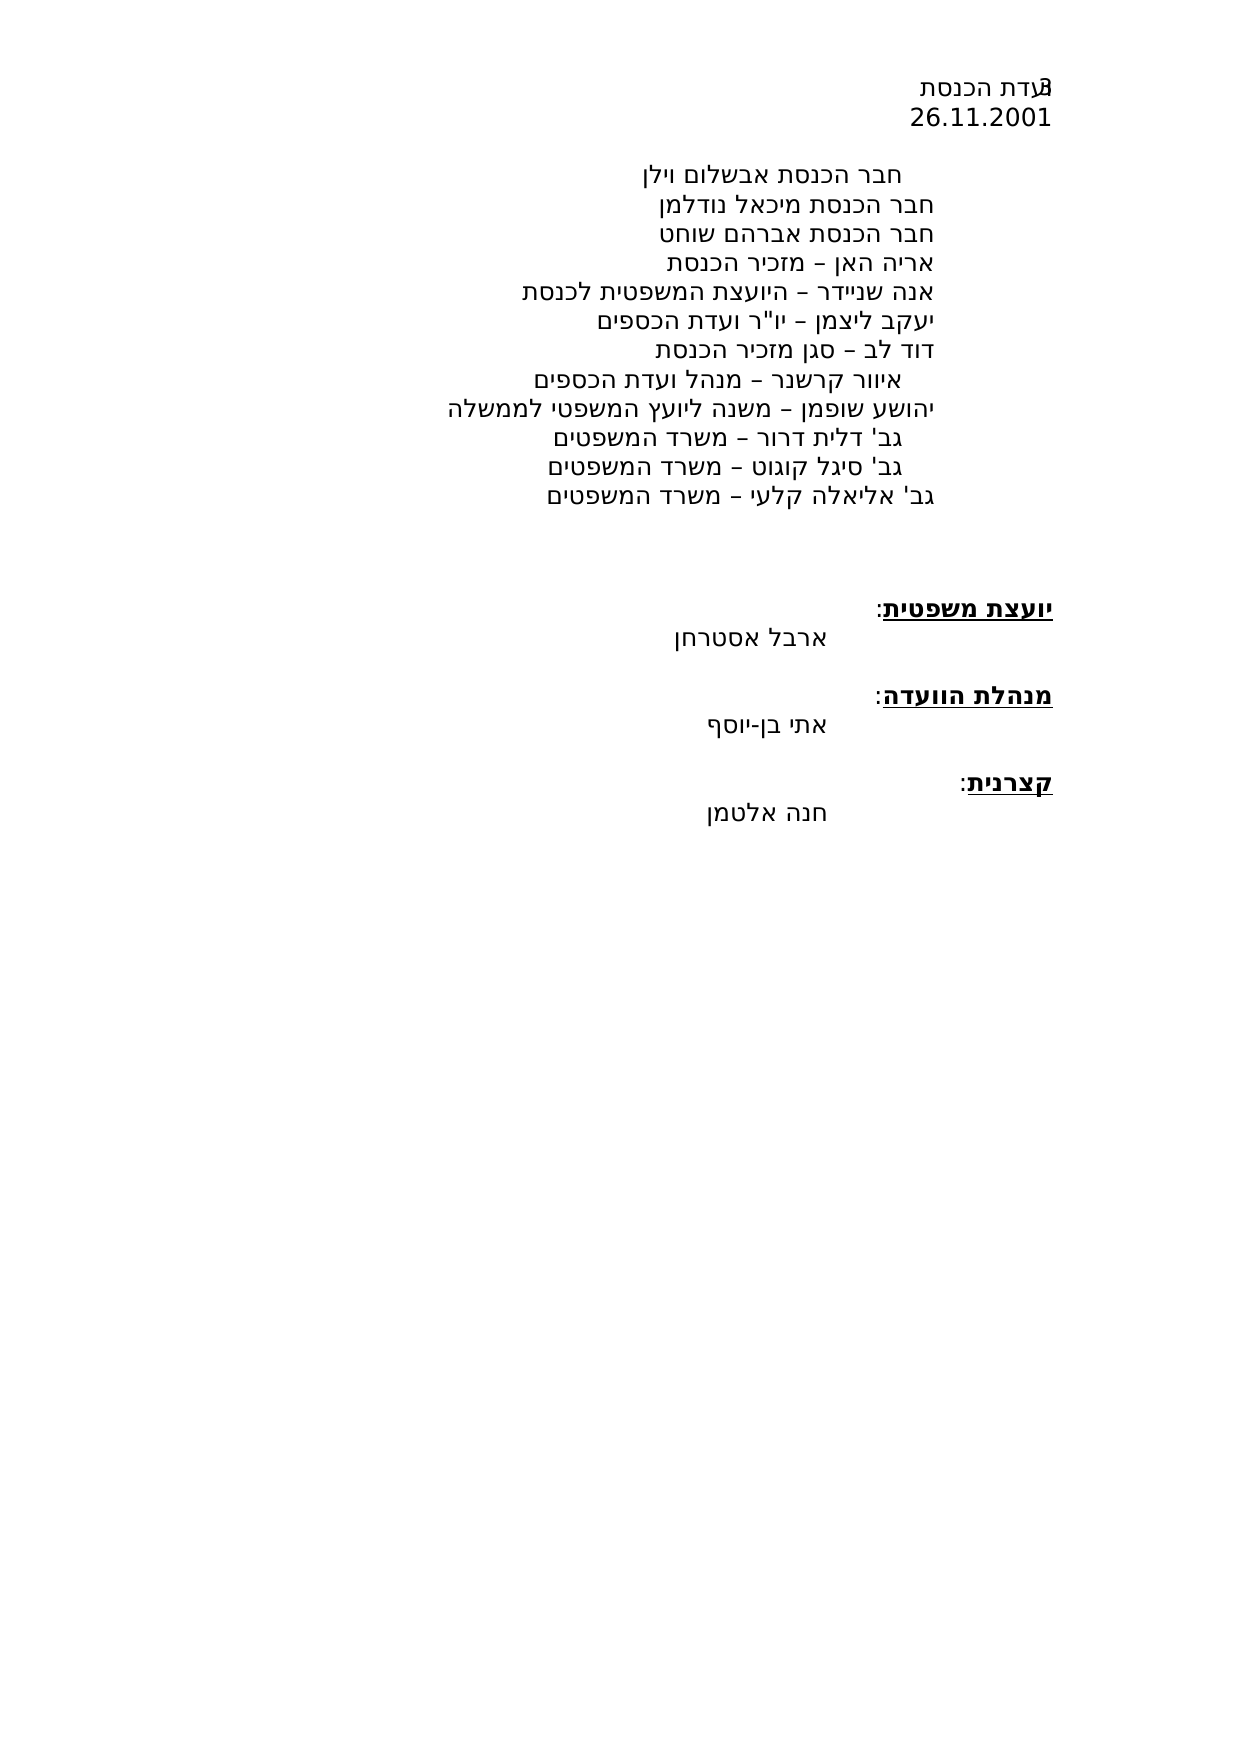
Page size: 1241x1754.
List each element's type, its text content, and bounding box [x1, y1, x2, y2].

text גב' סיגל קוגוט – משרד המשפטים [187, 452, 1053, 481]
text גב' אליאלה קלעי – משרד המשפטים [187, 481, 994, 511]
text אריה האן – מזכיר הכנסת [187, 248, 994, 277]
text ארבל אסטרחן [187, 624, 1053, 653]
text אתי בן-יוסף [187, 711, 1053, 740]
text איוור קרשנר – מנהל ועדת הכספים [187, 365, 1053, 394]
text יעקב ליצמן – יו"ר ועדת הכספים [187, 306, 994, 336]
text חנה אלטמן [187, 798, 1053, 827]
text חבר הכנסת מיכאל נודלמן [187, 190, 994, 219]
text חבר הכנסת אברהם שוחט [187, 219, 994, 248]
text קצרנית: [187, 769, 1053, 798]
text יהושע שופמן – משנה ליועץ המשפטי לממשלה [187, 394, 994, 423]
text אנה שניידר – היועצת המשפטית לכנסת [187, 277, 994, 306]
text גב' דלית דרור – משרד המשפטים [187, 423, 1053, 452]
text סגן שר האוצר יצחק כהן חבר הכנסת אבשלום וילן [187, 161, 994, 190]
text דוד לב – סגן מזכיר הכנסת [187, 336, 994, 365]
text מנהלת הוועדה: [187, 682, 1053, 711]
text יועצת משפטית: [187, 594, 1053, 624]
